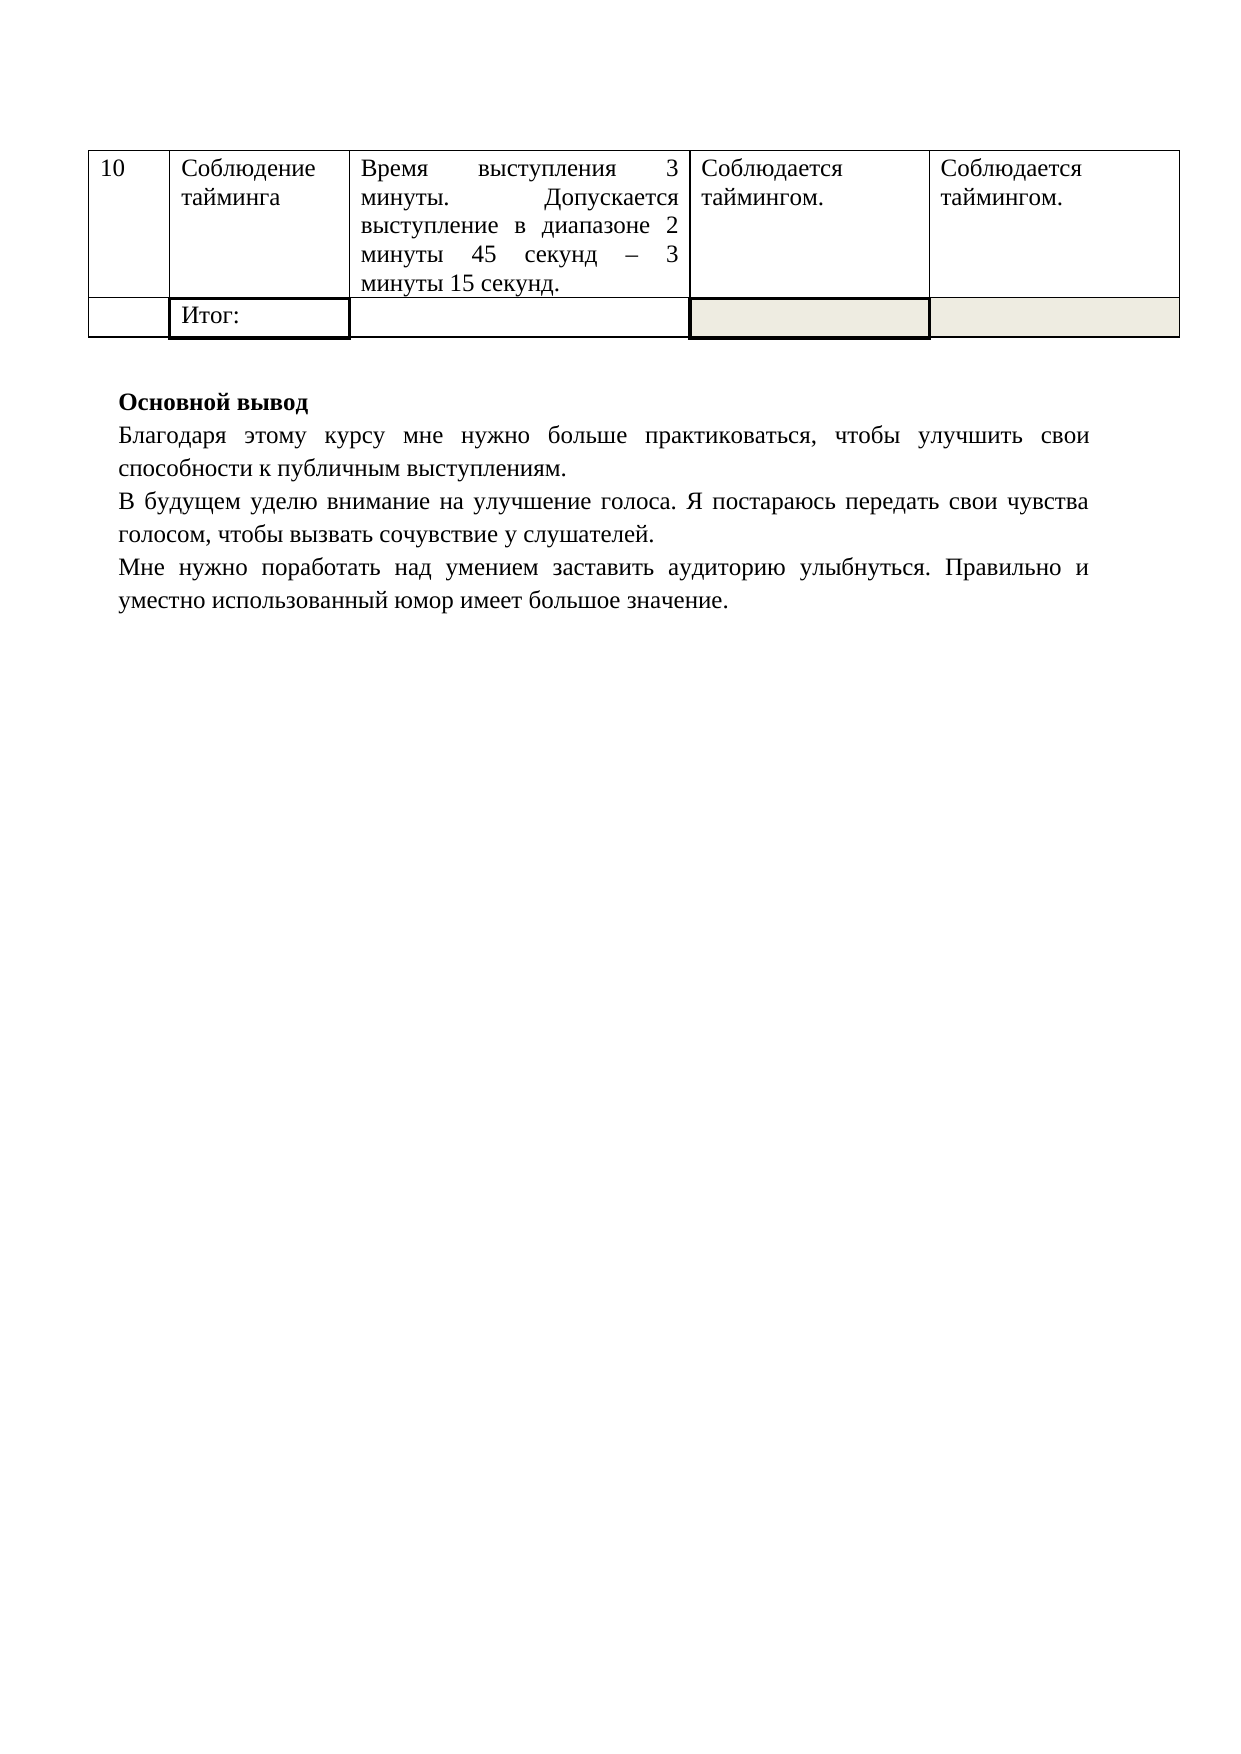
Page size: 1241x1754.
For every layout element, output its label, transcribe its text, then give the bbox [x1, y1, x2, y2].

table_cell [89, 298, 168, 336]
table_cell [931, 298, 1179, 336]
text Благодаря этому курсу мне нужно больше практиковаться, чтобы улучшить свои способности к публичным выступлениям. [118, 420, 1090, 482]
table_cell Соблюдается таймингом. [930, 151, 1179, 297]
text Мне нужно поработать над умением заставить аудиторию улыбнуться. Правильно и уместно использованный юмор имеет большое значение. [118, 552, 1090, 614]
table_cell Соблюдается таймингом. [691, 151, 929, 297]
table_cell [351, 298, 688, 336]
table_cell Время выступления 3 минуты. Допускается выступление в диапазоне 2 минуты 45 секунд – 3 минуты 15 секунд. [350, 151, 689, 297]
table_cell 10 [89, 151, 169, 297]
table_cell Соблюдение тайминга [170, 151, 349, 297]
table_cell Итог: [171, 300, 348, 336]
table_cell [692, 300, 928, 336]
text В будущем уделю внимание на улучшение голоса. Я постараюсь передать свои чувства голосом, чтобы вызвать сочувствие у слушателей. [118, 486, 1090, 548]
text Основной вывод [118, 387, 1090, 416]
